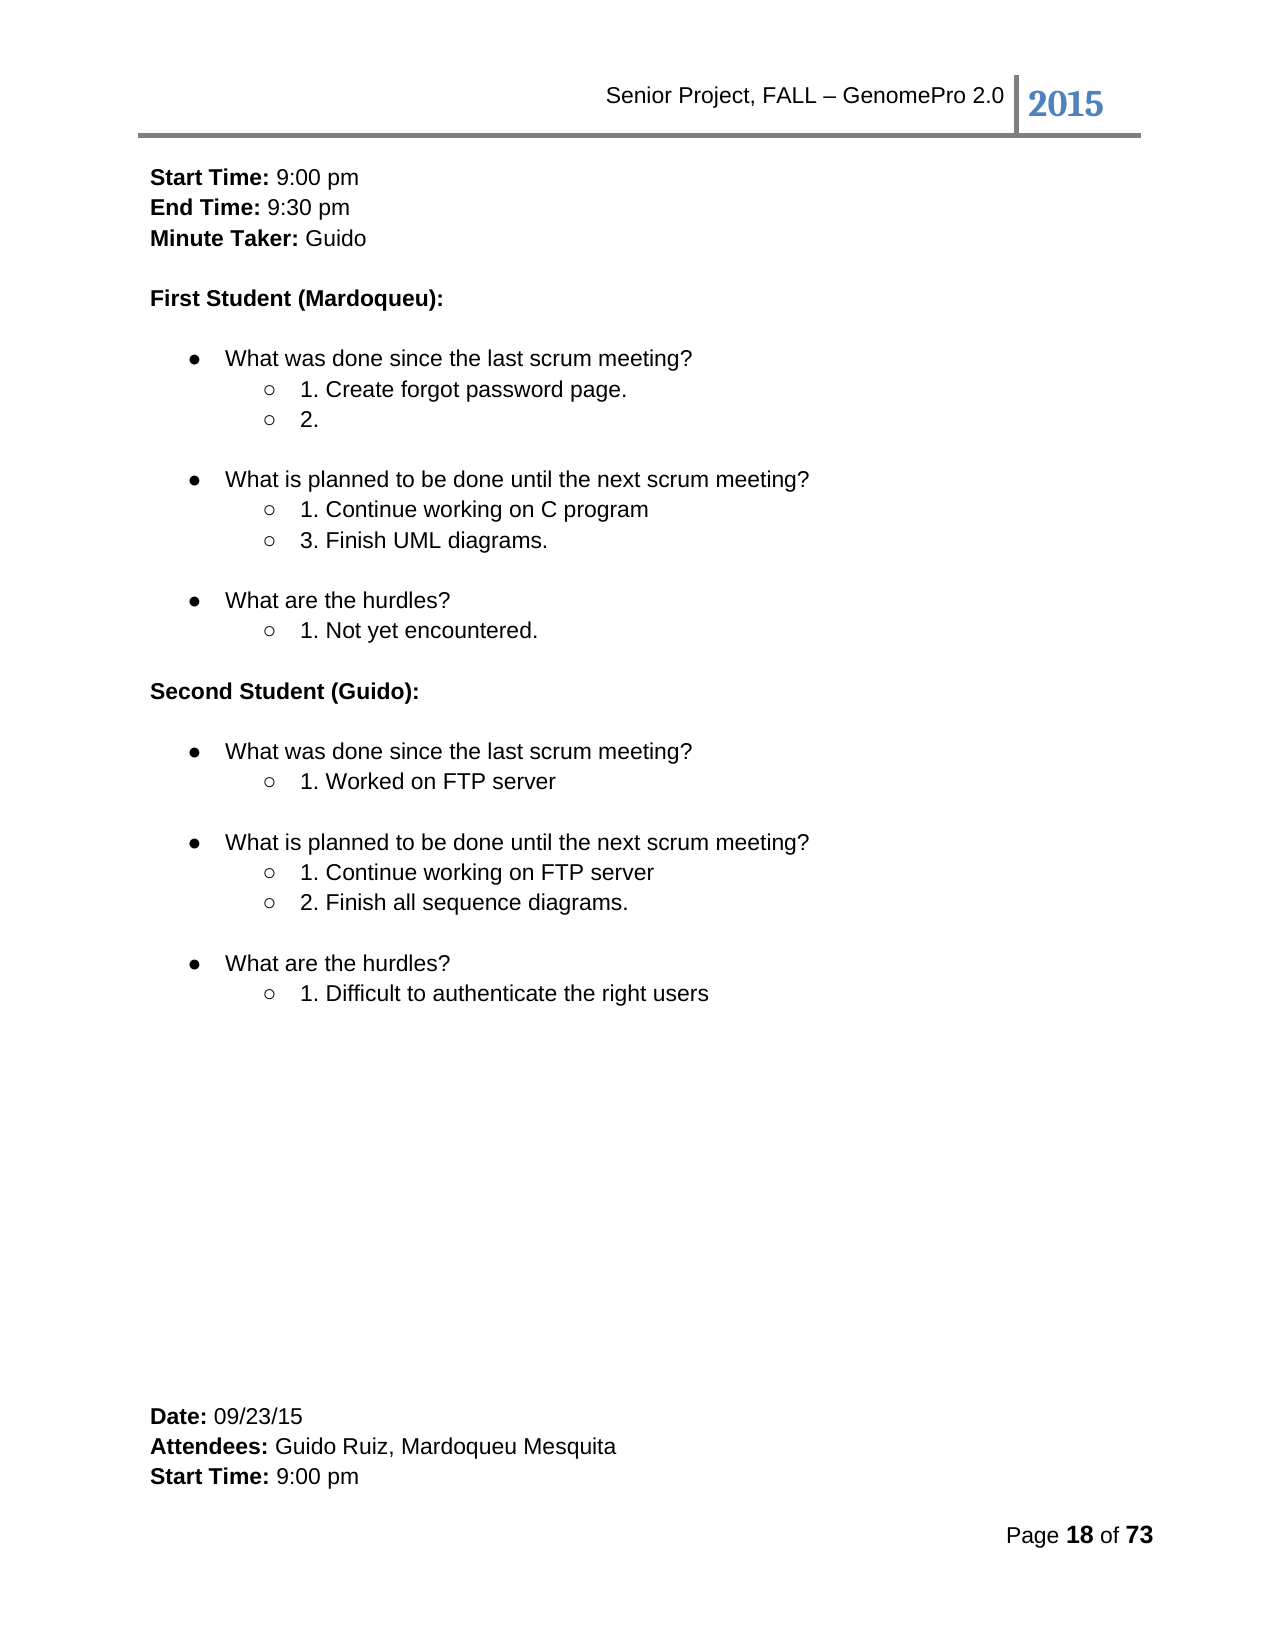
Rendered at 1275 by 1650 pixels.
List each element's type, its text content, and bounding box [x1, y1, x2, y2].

text Minute Taker: Guido [150, 224, 1153, 251]
list What are the hurdles? [187, 949, 1153, 976]
list 2. [262, 406, 1153, 432]
text Second Student (Guido): [150, 678, 1153, 734]
text First Student (Mardoqueu): [150, 285, 1153, 342]
list 1. Create forgot password page. [262, 376, 1153, 402]
text Date: 09/23/15 [150, 1403, 1153, 1429]
list What are the hurdles? [187, 587, 1153, 613]
list What was done since the last scrum meeting? [187, 738, 1153, 764]
list What is planned to be done until the next scrum meeting? [187, 466, 1153, 493]
list 1. Difficult to authenticate the right users [262, 980, 1153, 1006]
list 1. Continue working on FTP server [262, 859, 1153, 885]
list 2. Finish all sequence diagrams. [262, 889, 1153, 916]
text Start Time: 9:00 pm [150, 164, 1153, 191]
list 3. Finish UML diagrams. [262, 527, 1153, 583]
text Attendees: Guido Ruiz, Mardoqueu Mesquita [150, 1433, 1153, 1459]
text End Time: 9:30 pm [150, 194, 1153, 221]
list What was done since the last scrum meeting? [187, 345, 1153, 372]
list 1. Not yet encountered. [262, 617, 1153, 644]
text Start Time: 9:00 pm [150, 1463, 1153, 1489]
list 1. Continue working on C program [262, 496, 1153, 523]
list 1. Worked on FTP server [262, 768, 1153, 825]
list What is planned to be done until the next scrum meeting? [187, 829, 1153, 855]
